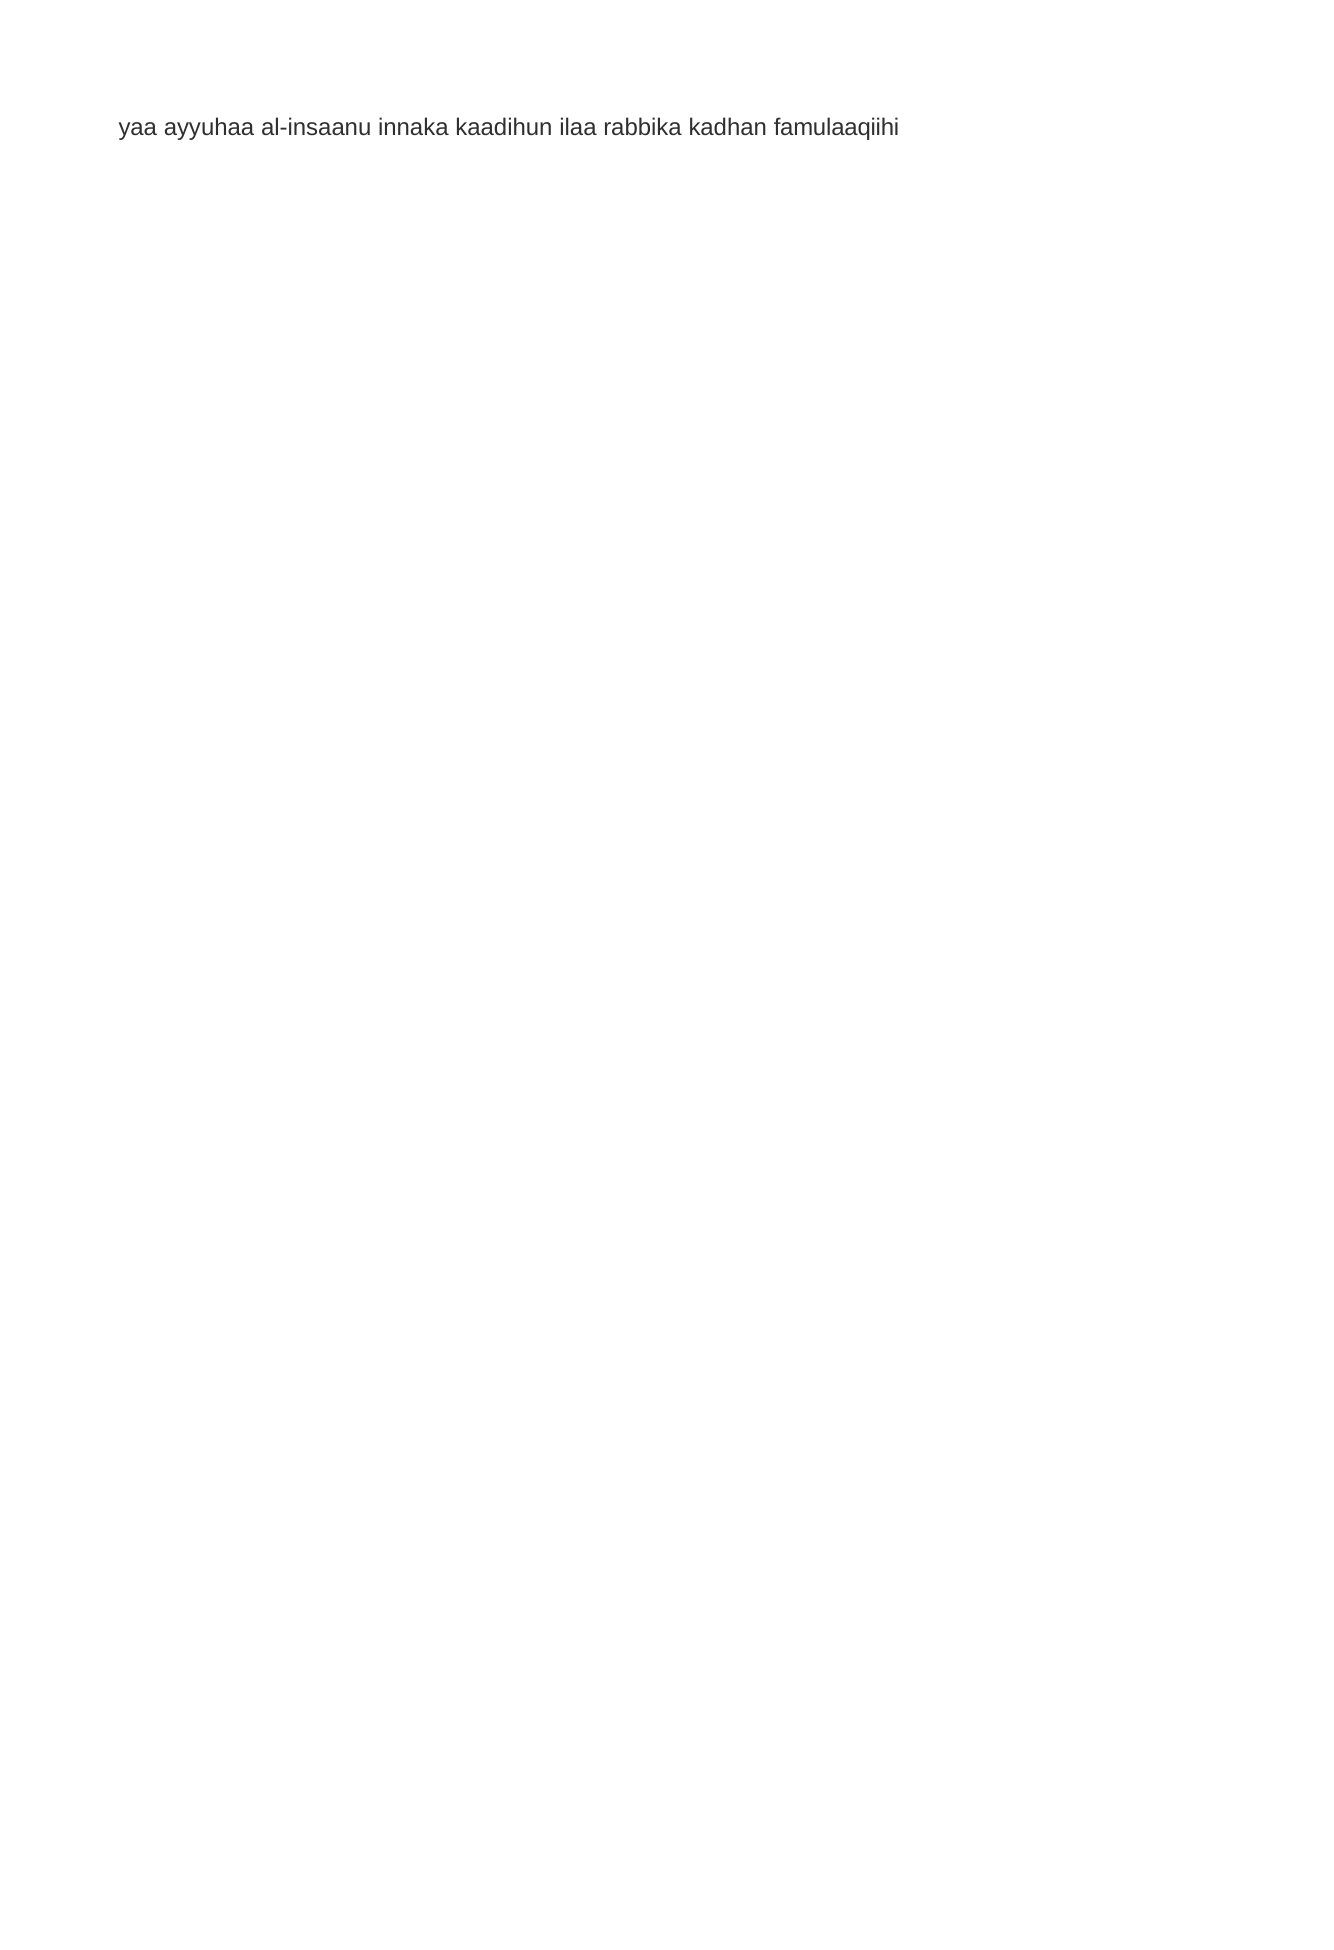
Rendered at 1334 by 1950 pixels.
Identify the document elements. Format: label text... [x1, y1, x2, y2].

text yaa ayyuhaa al-insaanu innaka kaadihun ilaa rabbika kadhan famulaaqiihi [118, 112, 1187, 140]
